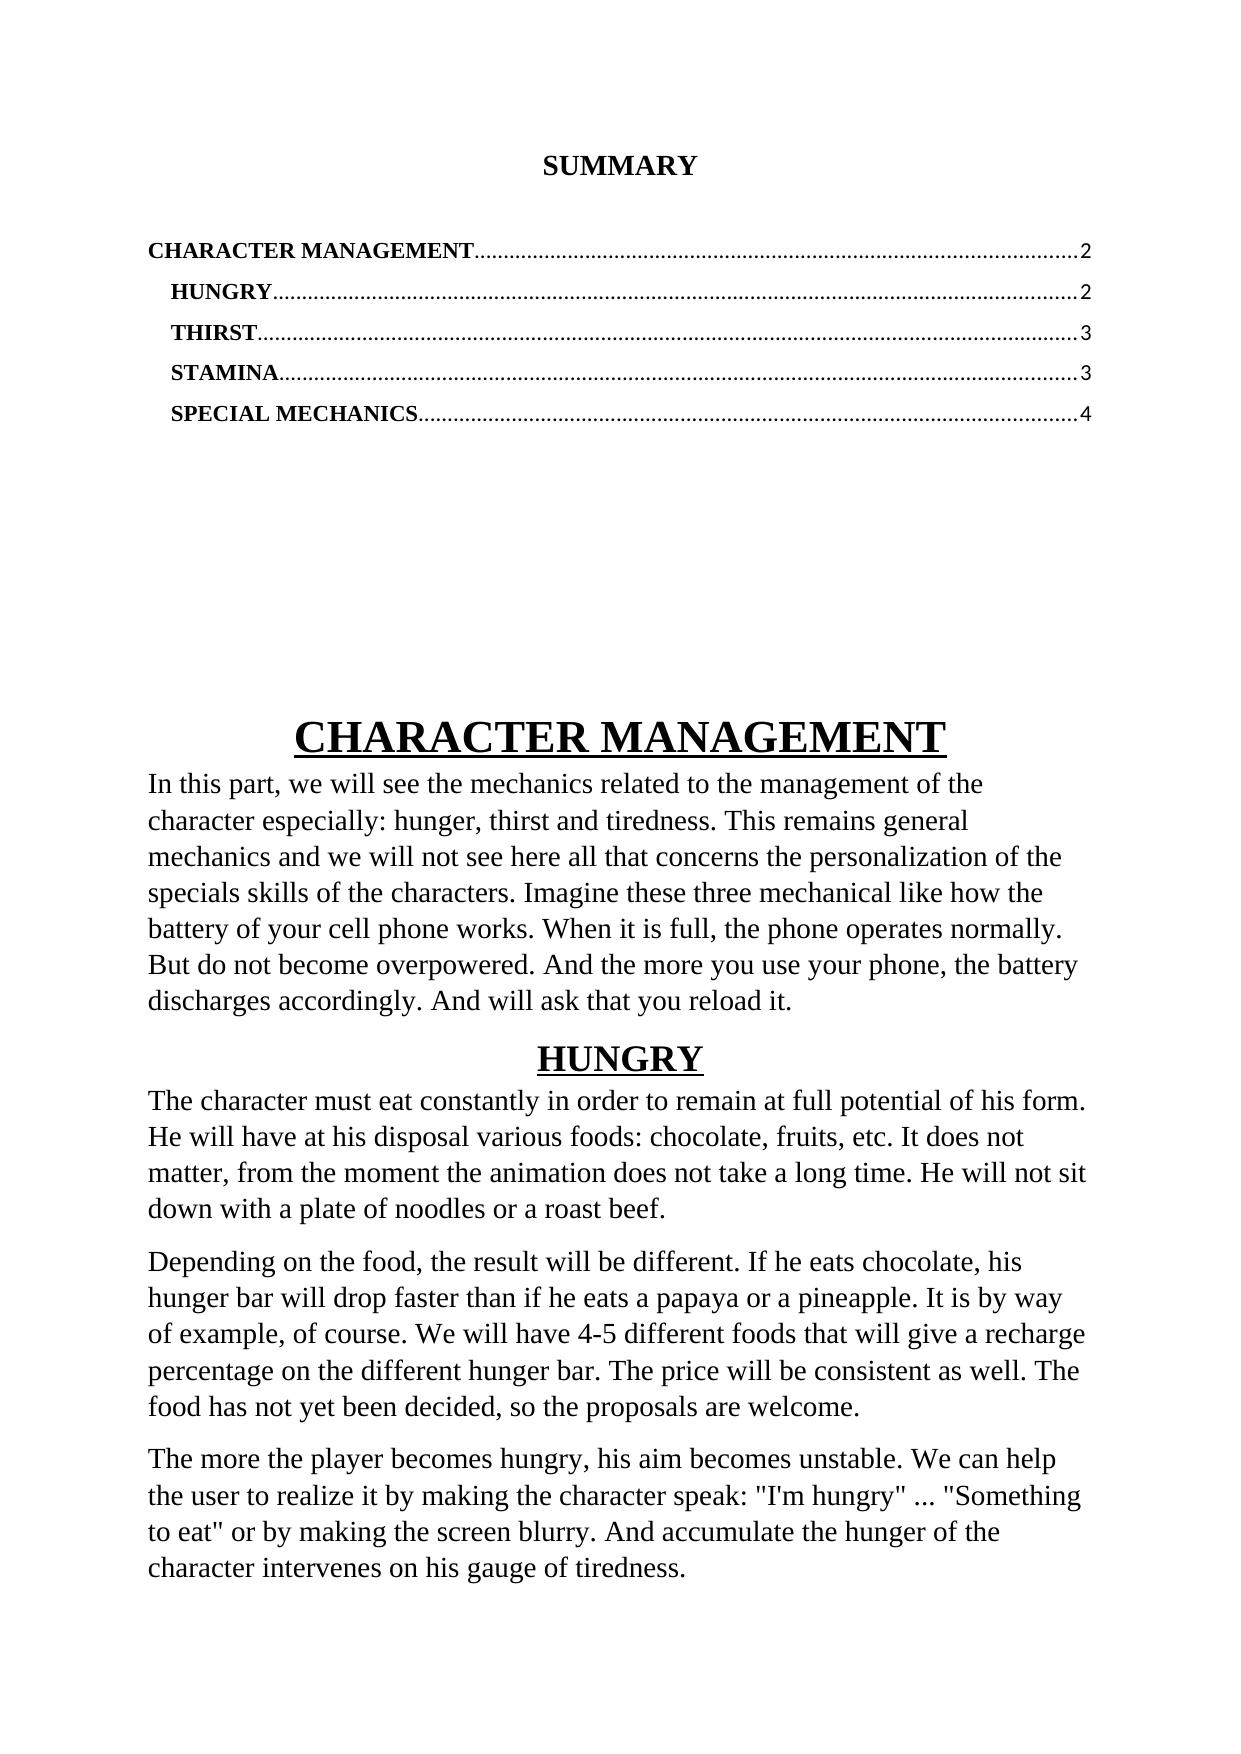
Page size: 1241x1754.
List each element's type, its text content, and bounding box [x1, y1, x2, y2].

text In this part, we will see the mechanics related to the management of the character especially: hunger, thirst and tiredness. This remains general mechanics and we will not see here all that concerns the personalization of the specials skills of the characters. Imagine these three mechanical like how the battery of your cell phone works. When it is full, the phone operates normally. But do not become overpowered. And the more you use your phone, the battery discharges accordingly. And will ask that you reload it. [148, 767, 1093, 1017]
text The more the player becomes hungry, his aim becomes unstable. We can help the user to realize it by making the character speak: "I'm hungry" ... "Something to eat" or by making the screen blurry. And accumulate the hunger of the character intervenes on his gauge of tiredness. [148, 1442, 1093, 1583]
text The character must eat constantly in order to remain at full potential of his form. He will have at his disposal various foods: chocolate, fruits, etc. It does not matter, from the moment the animation does not take a long time. He will not sit down with a plate of noodles or a roast beef. [148, 1083, 1093, 1225]
text Depending on the food, the result will be different. If he eats chocolate, his hunger bar will drop faster than if he eats a papaya or a pineapple. It is by way of example, of course. We will have 4-5 different foods that will give a recharge percentage on the different hunger bar. The price will be consistent as well. The food has not yet been decided, so the proposals are welcome. [148, 1244, 1093, 1422]
subtitle CHARACTER MANAGEMENT [148, 710, 1093, 762]
subtitle HUNGRY [148, 1036, 1093, 1079]
